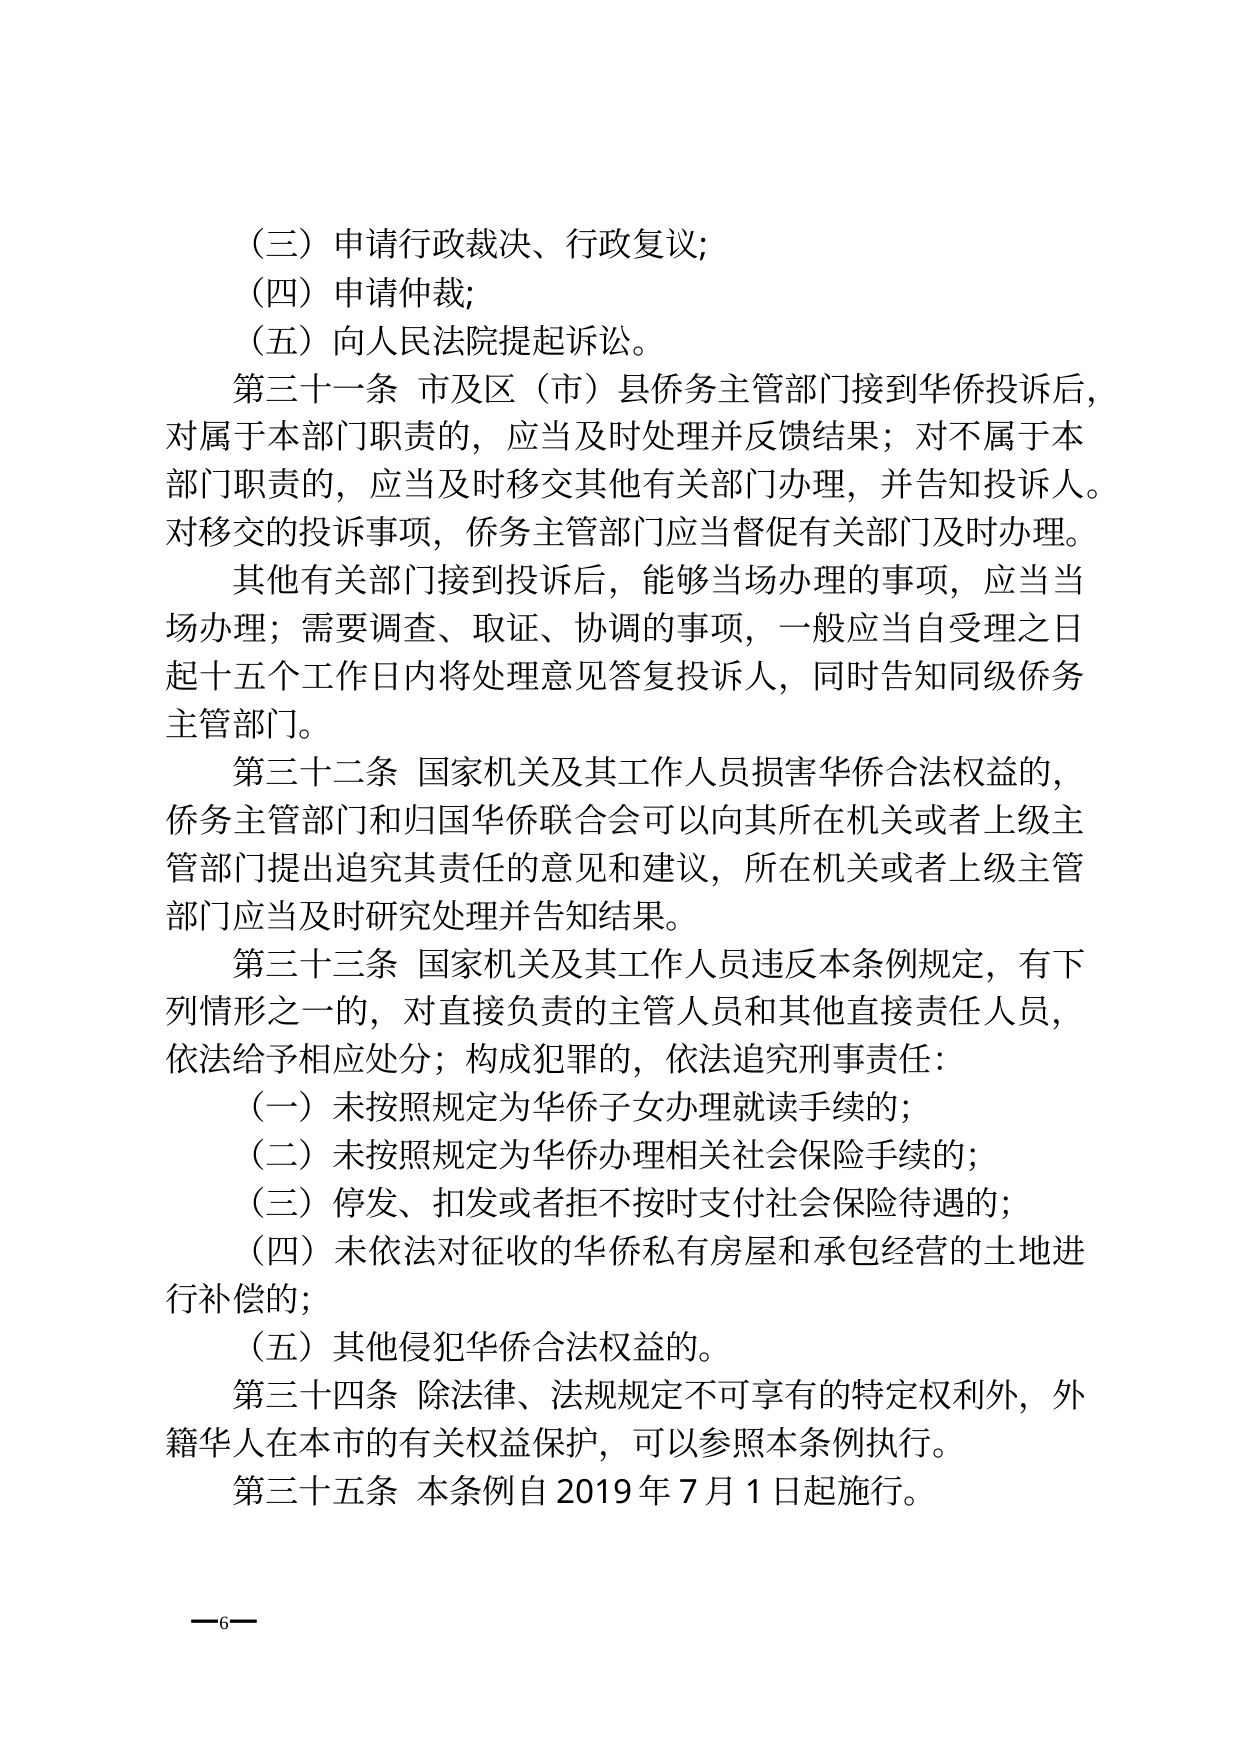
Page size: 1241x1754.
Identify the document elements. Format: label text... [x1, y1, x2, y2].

text 其他有关部门接到投诉后，能够当场办理的事项，应当当场办理；需要调查、取证、协调的事项，一般应当自受理之日起十五个工作日内将处理意见答复投诉人，同时告知同级侨务主管部门。 [165, 554, 1087, 746]
text 第三十二条 国家机关及其工作人员损害华侨合法权益的，侨务主管部门和归国华侨联合会可以向其所在机关或者上级主管部门提出追究其责任的意见和建议，所在机关或者上级主管部门应当及时研究处理并告知结果。 [165, 746, 1087, 938]
text 第三十一条 市及区（市）县侨务主管部门接到华侨投诉后，对属于本部门职责的，应当及时处理并反馈结果；对不属于本部门职责的，应当及时移交其他有关部门办理，并告知投诉人。对移交的投诉事项，侨务主管部门应当督促有关部门及时办理。 [165, 363, 1087, 554]
text （三）停发、扣发或者拒不按时支付社会保险待遇的； [165, 1177, 1087, 1225]
text （五）向人民法院提起诉讼。 [165, 315, 1087, 363]
text （一）未按照规定为华侨子女办理就读手续的； [165, 1081, 1087, 1129]
text （四）申请仲裁; [165, 267, 1087, 315]
text 第三十四条 除法律、法规规定不可享有的特定权利外，外籍华人在本市的有关权益保护，可以参照本条例执行。 [165, 1369, 1087, 1465]
text （三）申请行政裁决、行政复议; [165, 218, 1087, 267]
text （二）未按照规定为华侨办理相关社会保险手续的； [165, 1129, 1087, 1177]
text 第三十三条 国家机关及其工作人员违反本条例规定，有下列情形之一的，对直接负责的主管人员和其他直接责任人员，依法给予相应处分；构成犯罪的，依法追究刑事责任： [165, 938, 1087, 1081]
text （五）其他侵犯华侨合法权益的。 [165, 1321, 1087, 1369]
text 第三十五条 本条例自2019年7月1日起施行。 [165, 1465, 1087, 1513]
text （四）未依法对征收的华侨私有房屋和承包经营的土地进行补偿的； [165, 1225, 1087, 1321]
